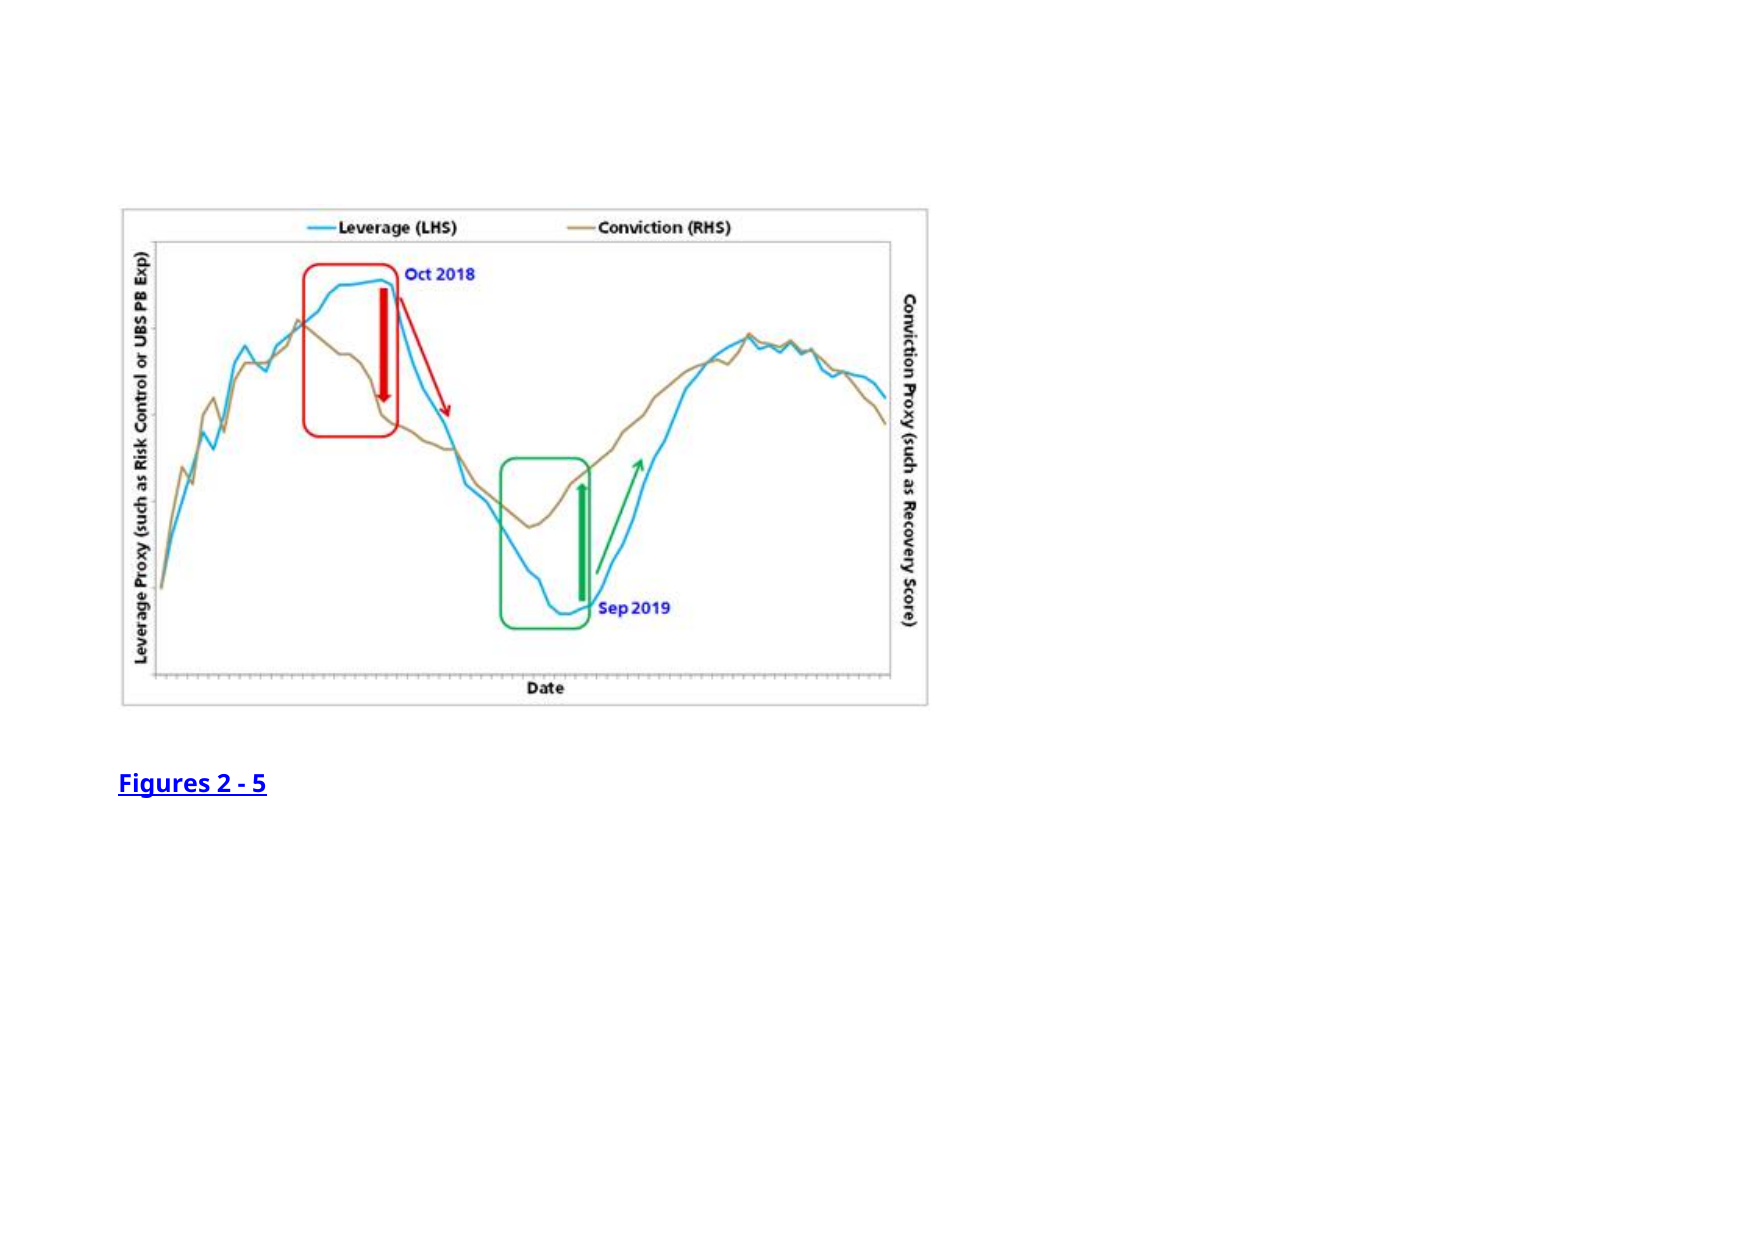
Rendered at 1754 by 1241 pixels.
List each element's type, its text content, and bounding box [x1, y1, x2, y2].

text Figures 2 - 5 [118, 750, 1604, 815]
picture [118, 204, 935, 711]
